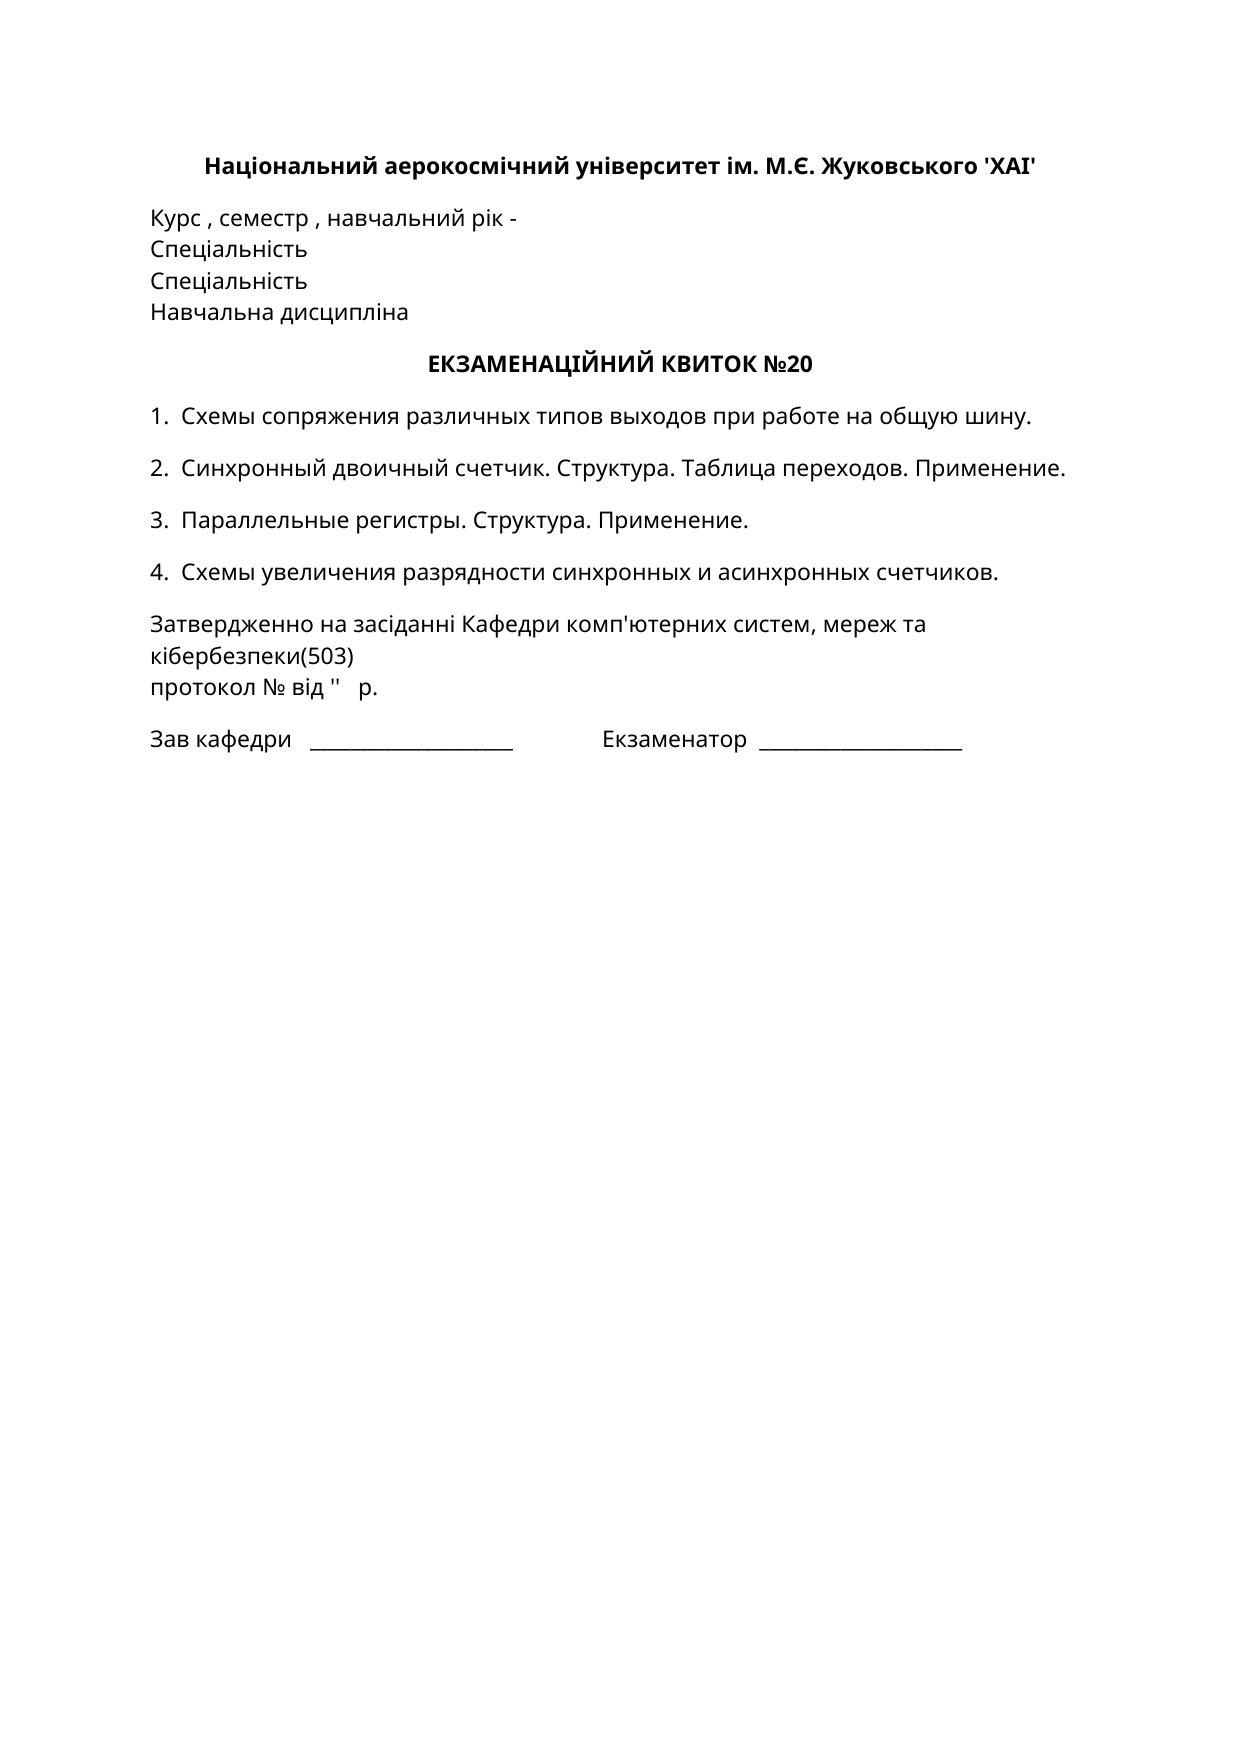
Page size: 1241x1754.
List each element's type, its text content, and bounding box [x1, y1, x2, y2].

text 3. Параллельные регистры. Структура. Применение. [150, 504, 1090, 535]
text 2. Синхронный двоичный счетчик. Структура. Таблица переходов. Применение. [150, 452, 1090, 483]
text протокол № від '' р. [150, 671, 1090, 702]
text Затвердженно на засіданні Кафедри комп'ютерних систем, мереж та кібербезпеки(503) [150, 608, 1090, 671]
text Спеціальність [150, 233, 1090, 264]
text Спеціальність [150, 264, 1090, 296]
text ЕКЗАМЕНАЦІЙНИЙ КВИТОК №20 [150, 348, 1090, 379]
text Навчальна дисципліна [150, 296, 1090, 327]
text Курс , cеместр , навчальний рік - [150, 202, 1090, 233]
text 4. Схемы увеличения разрядности синхронных и асинхронных счетчиков. [150, 556, 1090, 587]
text Зав кафедри ____________________ Екзаменатор ____________________ [150, 723, 1090, 754]
text Національний аерокосмічний університет ім. М.Є. Жуковського 'ХАІ' [150, 150, 1090, 181]
text 1. Схемы сопряжения различных типов выходов при работе на общую шину. [150, 400, 1090, 431]
